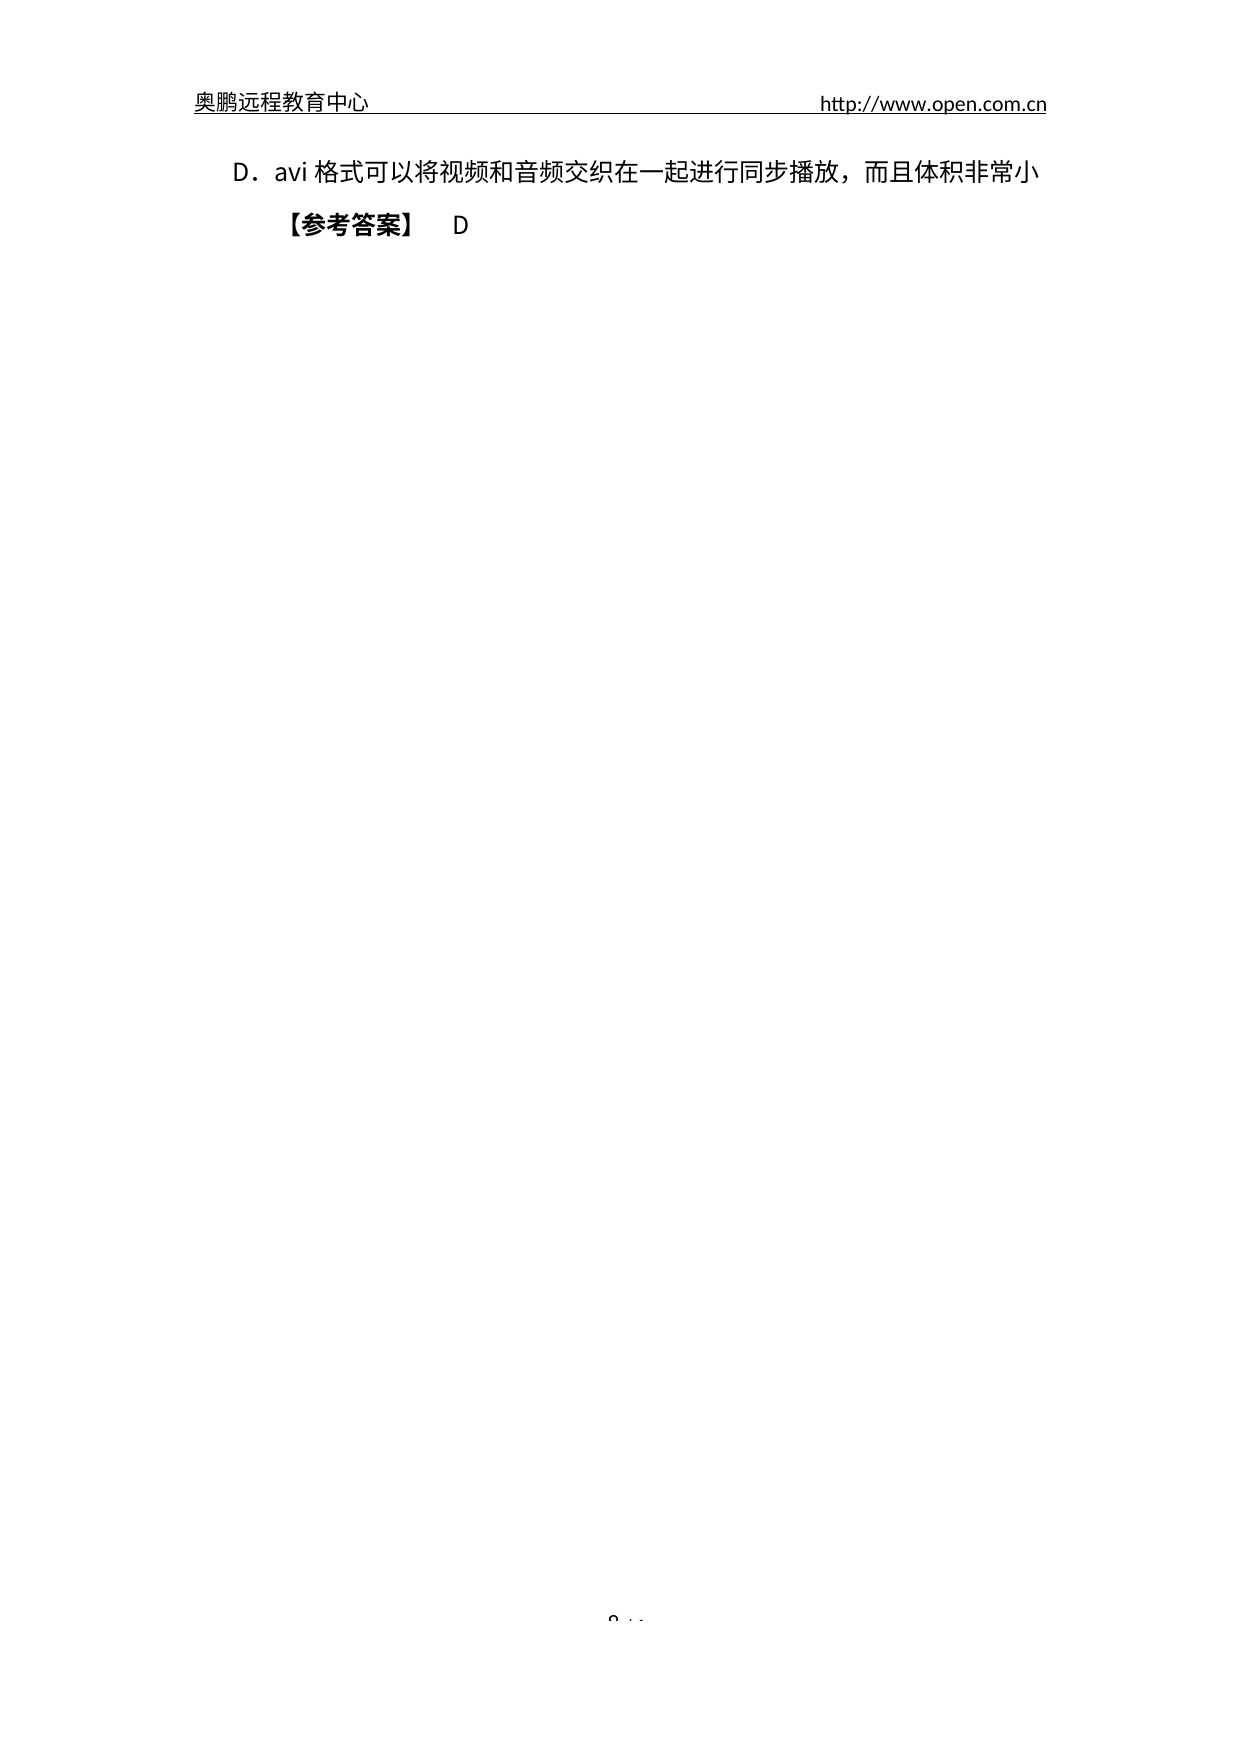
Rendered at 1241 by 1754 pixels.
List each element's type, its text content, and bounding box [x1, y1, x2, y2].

text D．avi 格式可以将视频和音频交织在一起进行同步播放，而且体积非常小 [232, 152, 1076, 188]
subtitle 【参考答案】 D [276, 205, 1076, 242]
